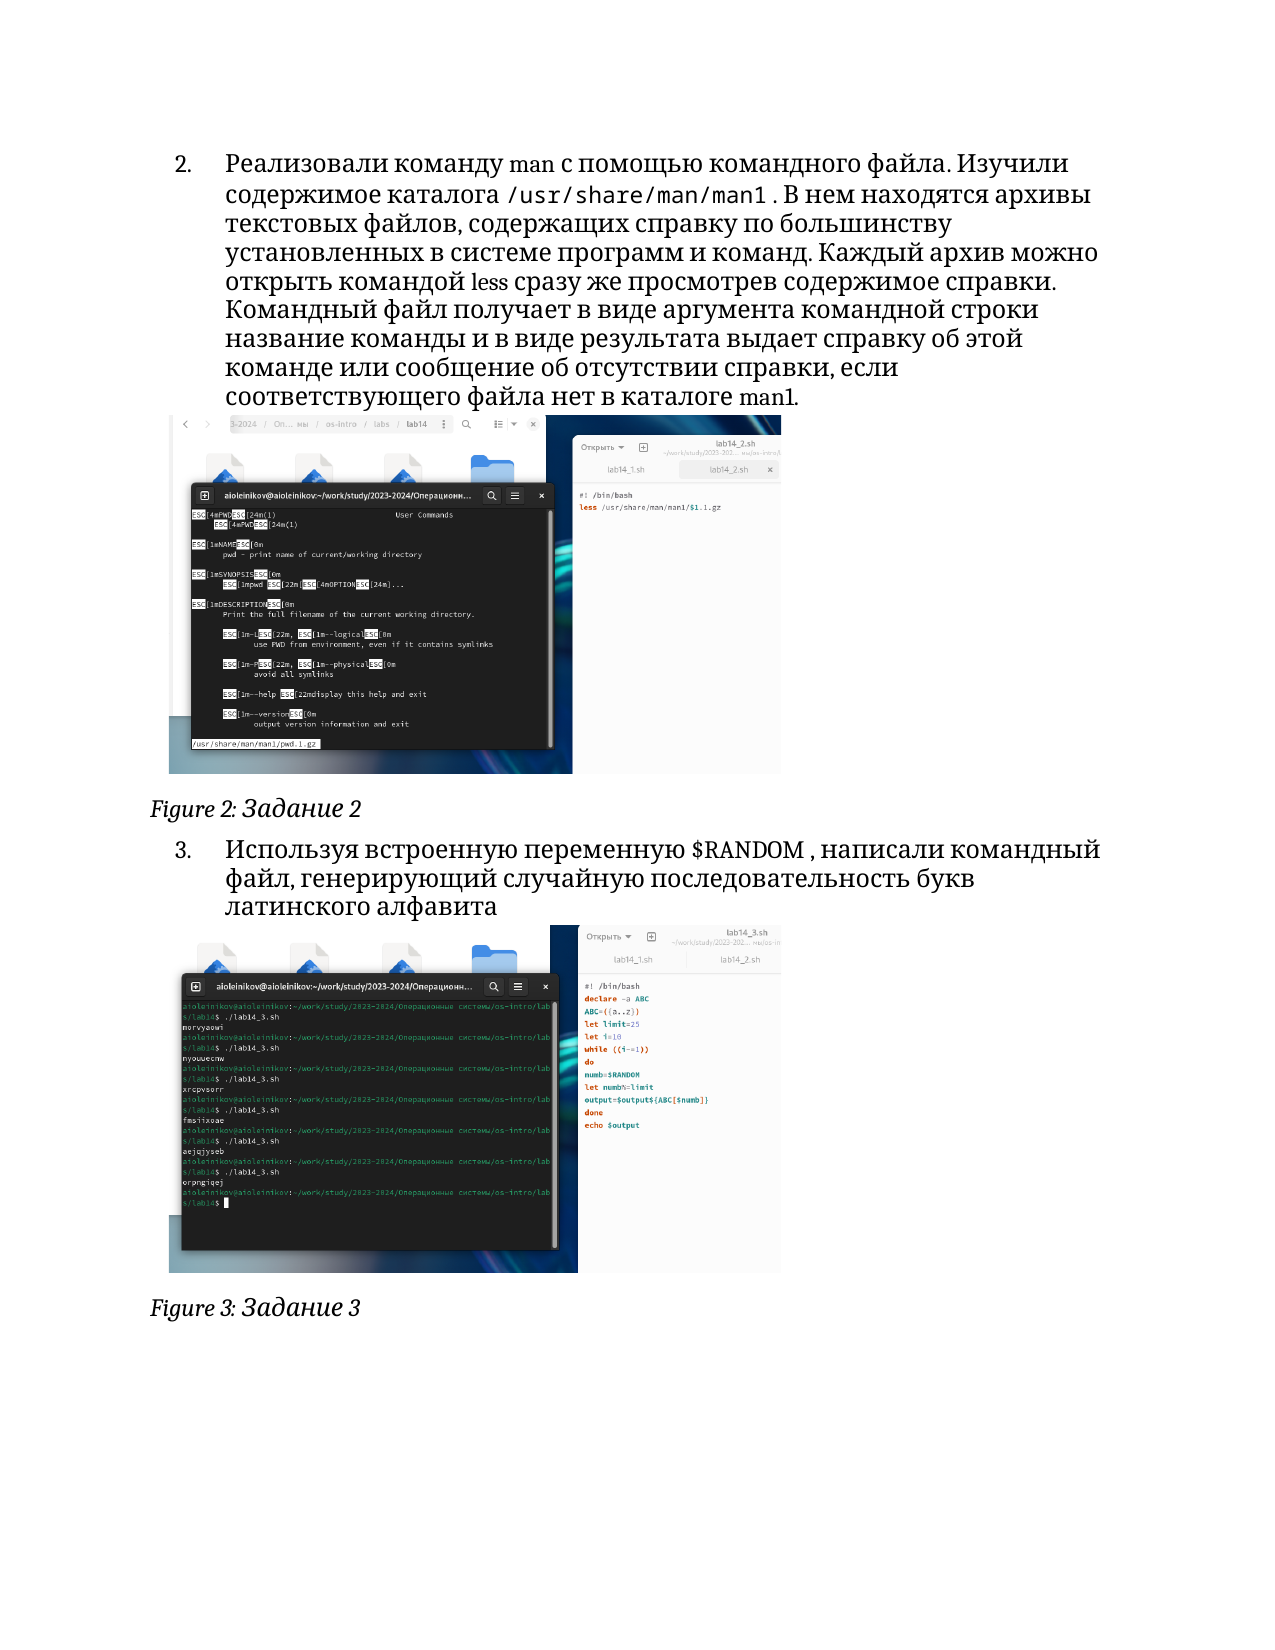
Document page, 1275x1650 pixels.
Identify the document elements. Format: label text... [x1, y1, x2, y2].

picture [168, 925, 782, 1273]
picture [168, 415, 782, 774]
list Реализовали команду man с помощью командного файла. Изучили содержимое каталога /usr/share/man/man1 . В нем находятся архивы текстовых файлов, содержащих справку по большинству установленных в системе программ и команд. Каждый архив можно открыть командой less сразу же просмотрев содержимое справки. Командный файл получает в виде аргумента командной строки название команды и в виде результата выдает справку об этой команде или сообщение об отсутствии справки, если соответствующего файла нет в каталоге man1. [175, 150, 1125, 411]
text Figure 3: Задание 3 [150, 1294, 1125, 1323]
list Используя встроенную переменную $RANDOM , написали командный файл, генерирующий случайную последовательность букв латинского алфавита [175, 836, 1125, 922]
text Figure 2: Задание 2 [150, 794, 1125, 823]
